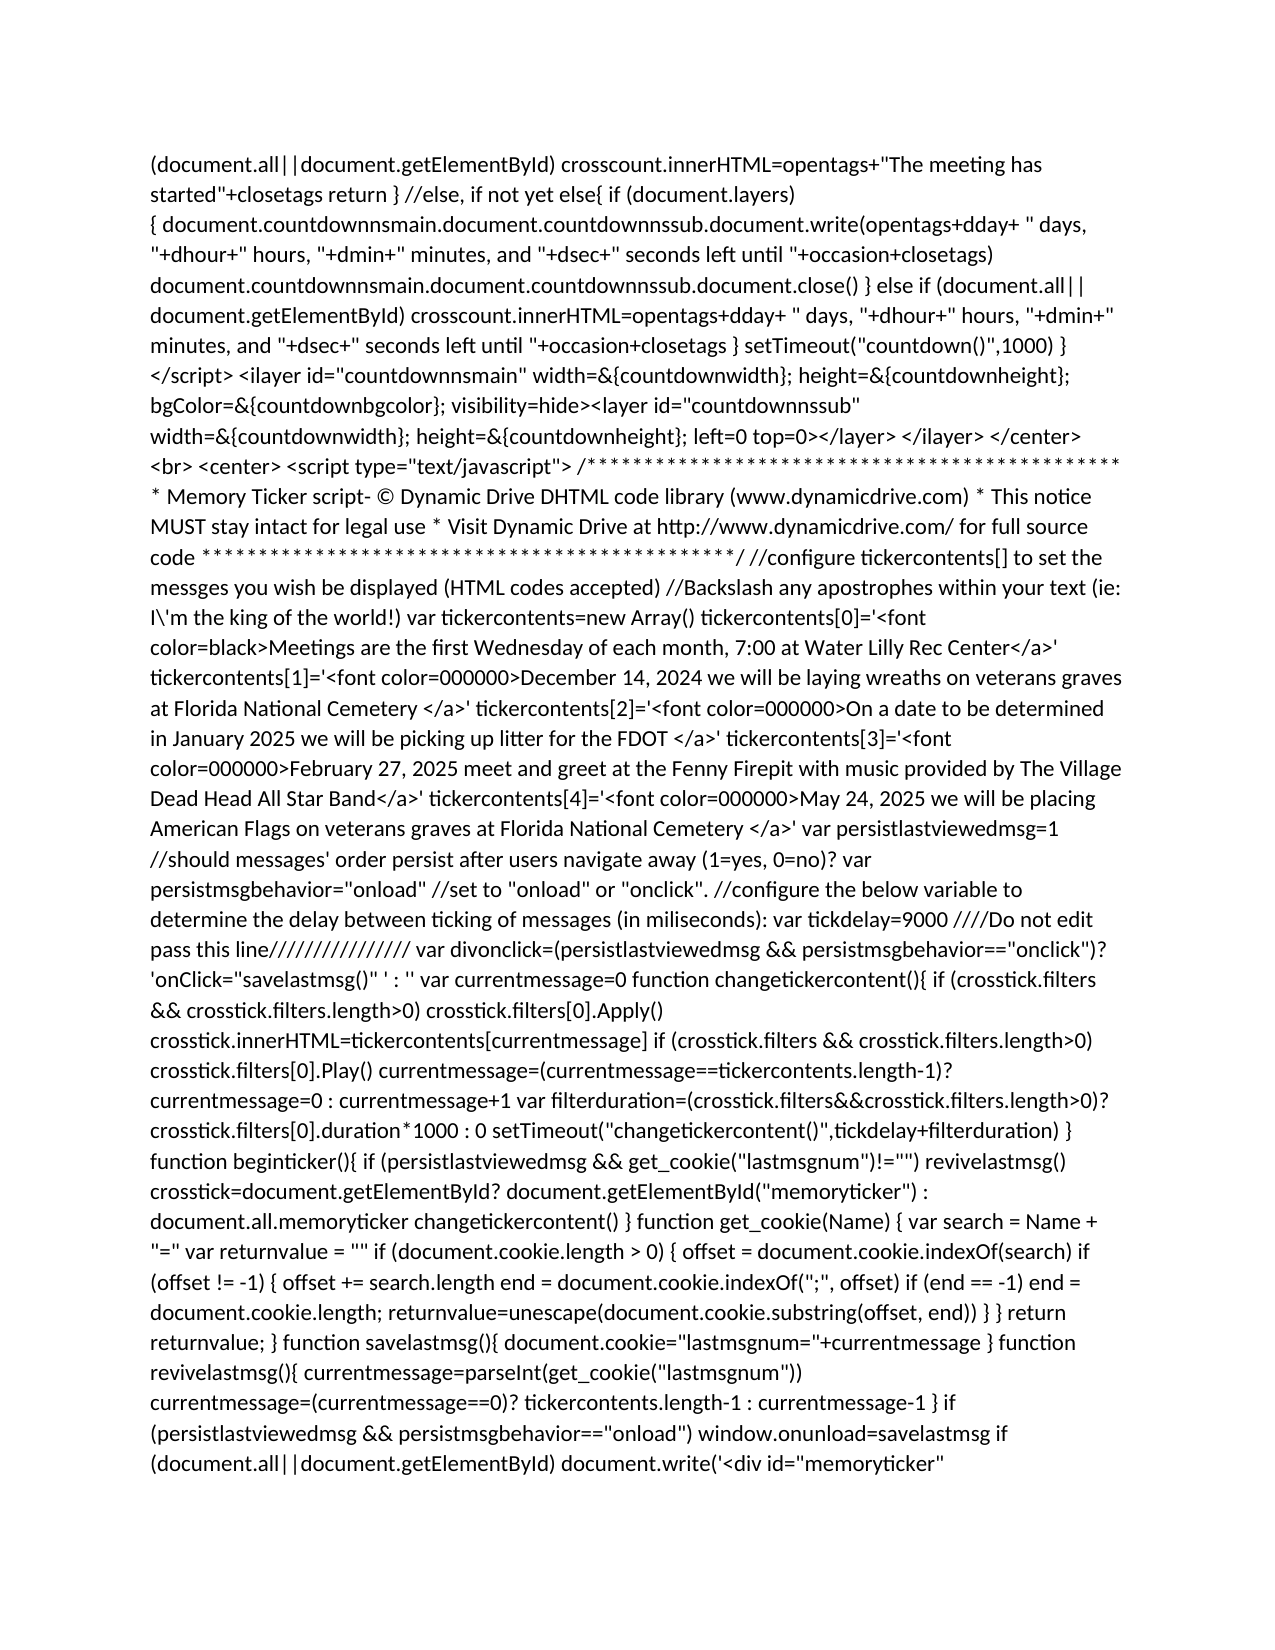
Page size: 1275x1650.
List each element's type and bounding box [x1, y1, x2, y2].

text [150, 150, 1125, 1477]
